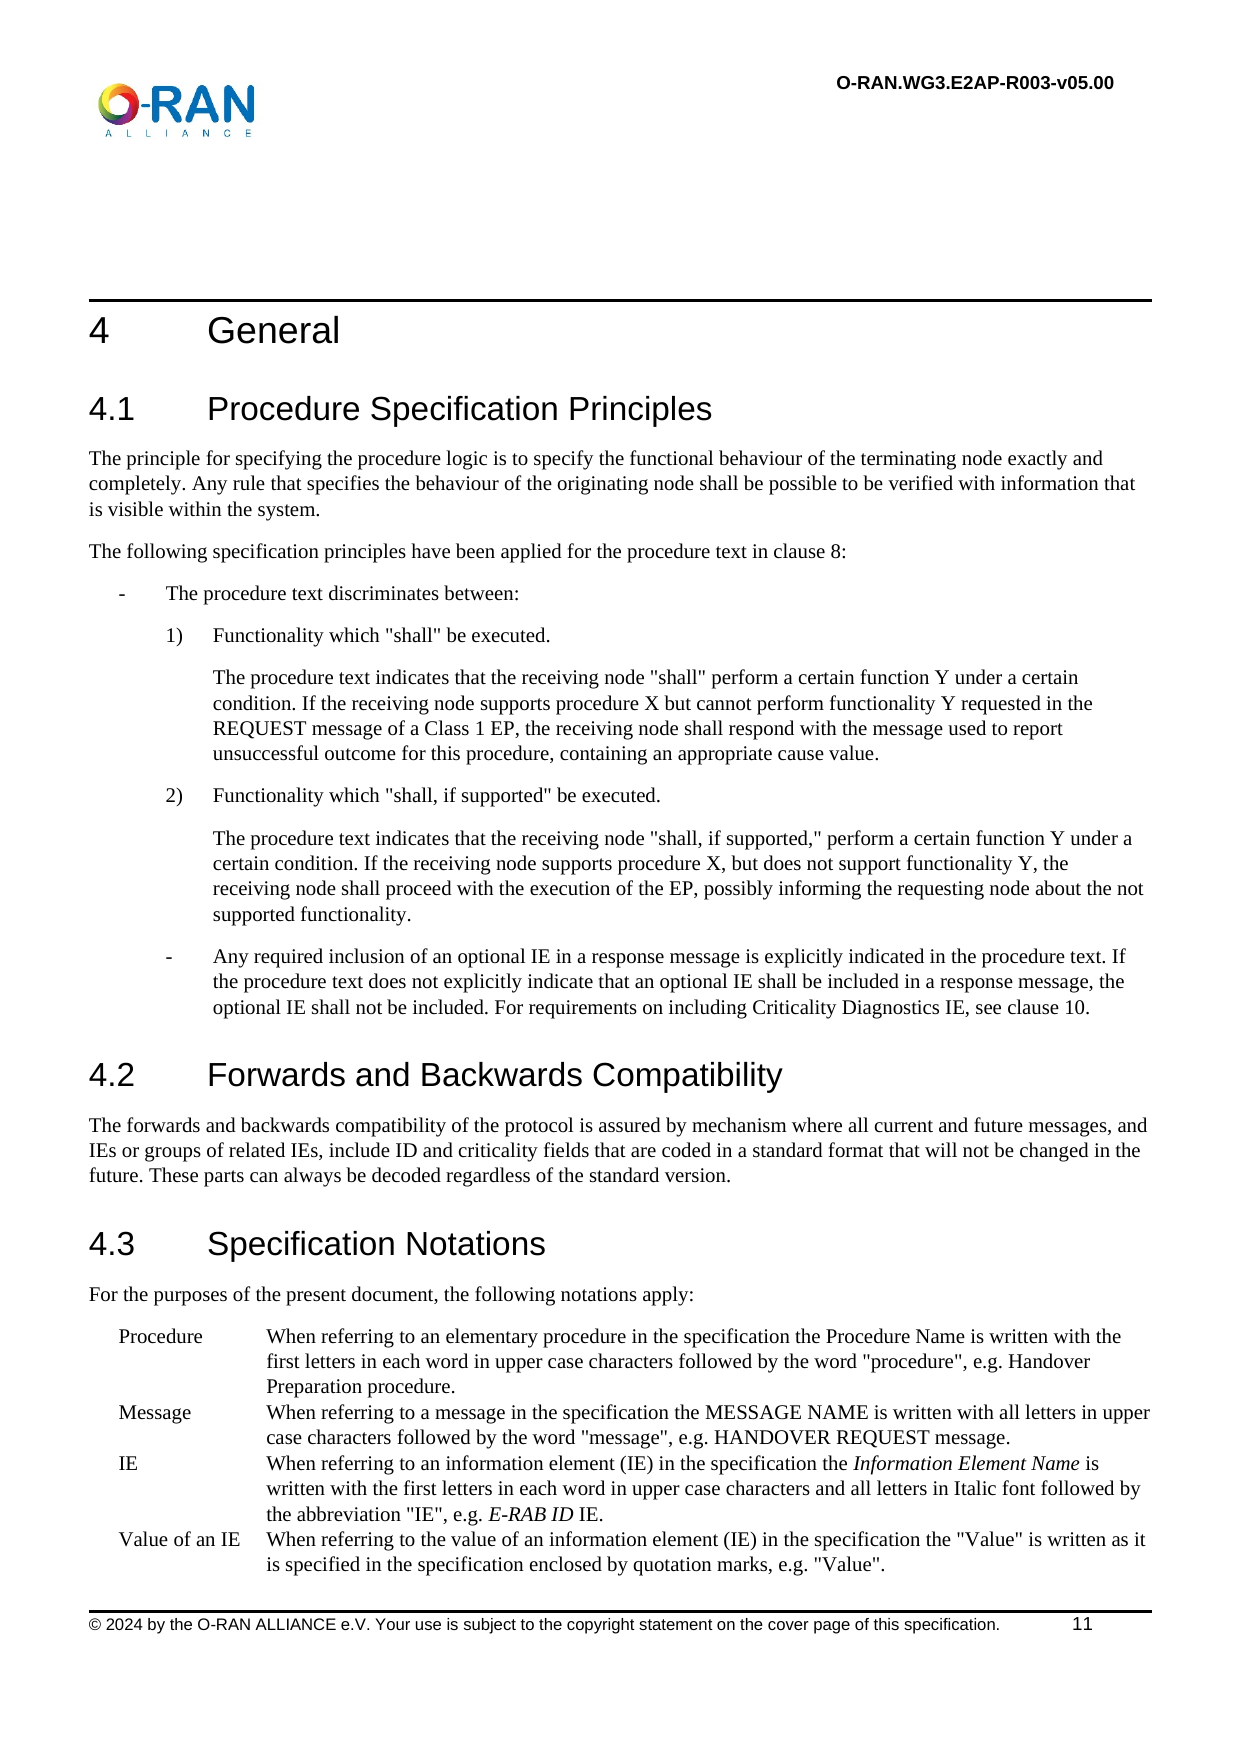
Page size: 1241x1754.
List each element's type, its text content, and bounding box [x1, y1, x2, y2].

text For the purposes of the present document, the following notations apply: [89, 1281, 1152, 1306]
text - Any required inclusion of an optional IE in a response message is explicitly indicated in the procedure text. If the procedure text does not explicitly indicate that an optional IE shall be included in a response message, the optional IE shall not be included. For requirements on including Criticality Diagnostics IE, see clause 10. [165, 944, 1152, 1019]
subtitle 4.2 Forwards and Backwards Compatibility [89, 1055, 1152, 1094]
text The principle for specifying the procedure logic is to specify the functional behaviour of the terminating node exactly and completely. Any rule that specifies the behaviour of the originating node shall be possible to be verified with information that is visible within the system. [89, 446, 1152, 521]
subtitle 4 General [89, 302, 1152, 351]
text The following specification principles have been applied for the procedure text in clause 8: [89, 539, 1152, 563]
text The procedure text indicates that the receiving node "shall" perform a certain function Y under a certain condition. If the receiving node supports procedure X but cannot perform functionality Y requested in the REQUEST message of a Class 1 EP, the receiving node shall respond with the message used to report unsuccessful outcome for this procedure, containing an appropriate cause value. [165, 665, 1152, 765]
text 2) Functionality which "shall, if supported" be executed. [165, 783, 1152, 807]
text The procedure text indicates that the receiving node "shall, if supported," perform a certain function Y under a certain condition. If the receiving node supports procedure X, but does not support functionality Y, the receiving node shall proceed with the execution of the EP, possibly informing the requesting node about the not supported functionality. [165, 825, 1152, 926]
text IE When referring to an information element (IE) in the specification the Information Element Name is written with the first letters in each word in upper case characters and all letters in Italic font followed by the abbreviation "IE", e.g. E-RAB ID IE. [118, 1451, 1152, 1526]
subtitle 4.1 Procedure Specification Principles [89, 389, 1152, 427]
text The forwards and backwards compatibility of the protocol is assured by mechanism where all current and future messages, and IEs or groups of related IEs, include ID and criticality fields that are coded in a standard format that will not be changed in the future. These parts can always be decoded regardless of the standard version. [89, 1113, 1152, 1187]
text Procedure When referring to an elementary procedure in the specification the Procedure Name is written with the first letters in each word in upper case characters followed by the word "procedure", e.g. Handover Preparation procedure. [118, 1323, 1152, 1398]
subtitle 4.3 Specification Notations [89, 1224, 1152, 1263]
picture [88, 70, 268, 148]
text 1) Functionality which "shall" be executed. [165, 623, 1152, 647]
text Message When referring to a message in the specification the MESSAGE NAME is written with all letters in upper case characters followed by the word "message", e.g. HANDOVER REQUEST message. [118, 1400, 1152, 1449]
text - The procedure text discriminates between: [118, 581, 1152, 605]
text Value of an IE When referring to the value of an information element (IE) in the specification the "Value" is written as it is specified in the specification enclosed by quotation marks, e.g. "Value". [118, 1527, 1152, 1576]
